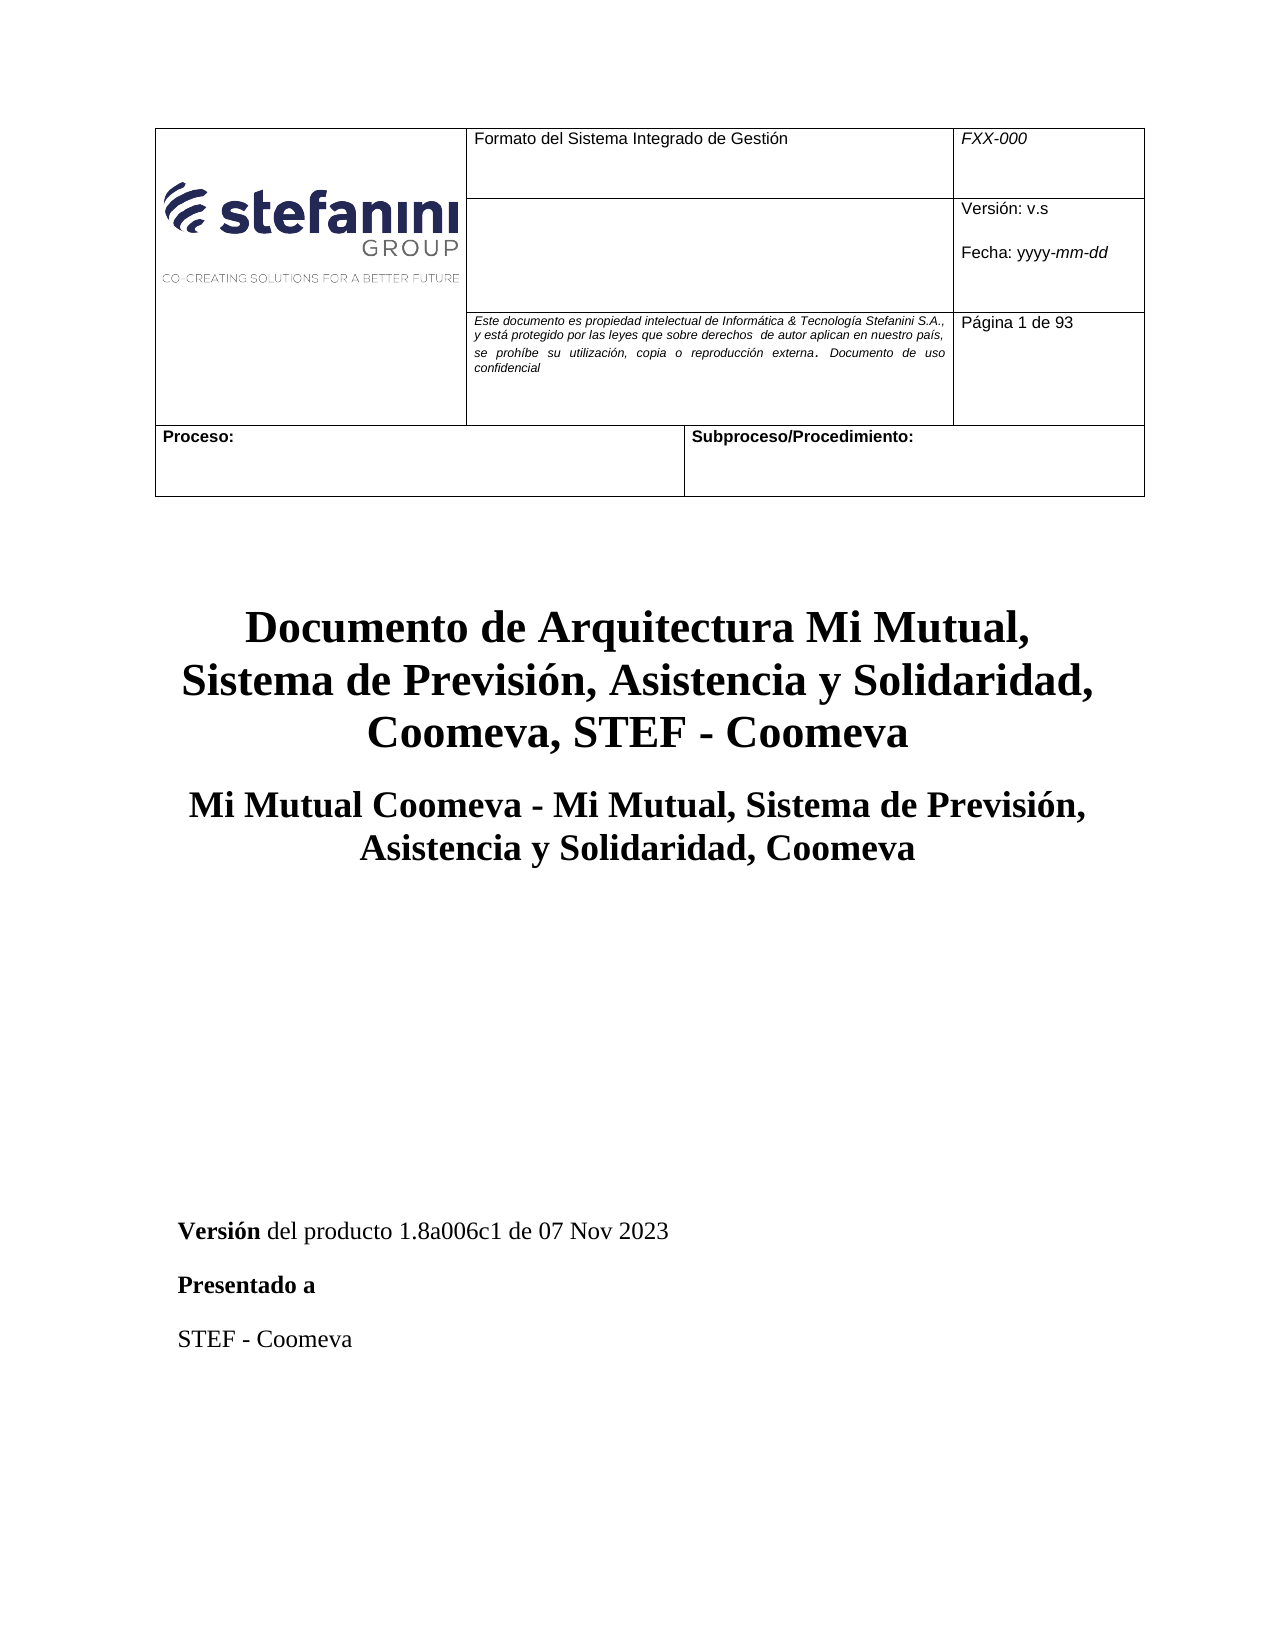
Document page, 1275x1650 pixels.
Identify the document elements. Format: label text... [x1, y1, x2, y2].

subtitle Mi Mutual Coomeva - Mi Mutual, Sistema de Previsión, Asistencia y Solidaridad, Coomeva [177, 782, 1098, 869]
text Presentado a [177, 1270, 1098, 1299]
title Documento de Arquitectura Mi Mutual, Sistema de Previsión, Asistencia y Solidaridad, Coomeva, STEF - Coomeva [177, 599, 1098, 757]
picture [162, 182, 460, 286]
text Versión del producto 1.8a006c1 de 07 Nov 2023 [177, 1216, 1098, 1245]
text STEF - Coomeva [177, 1324, 1098, 1352]
